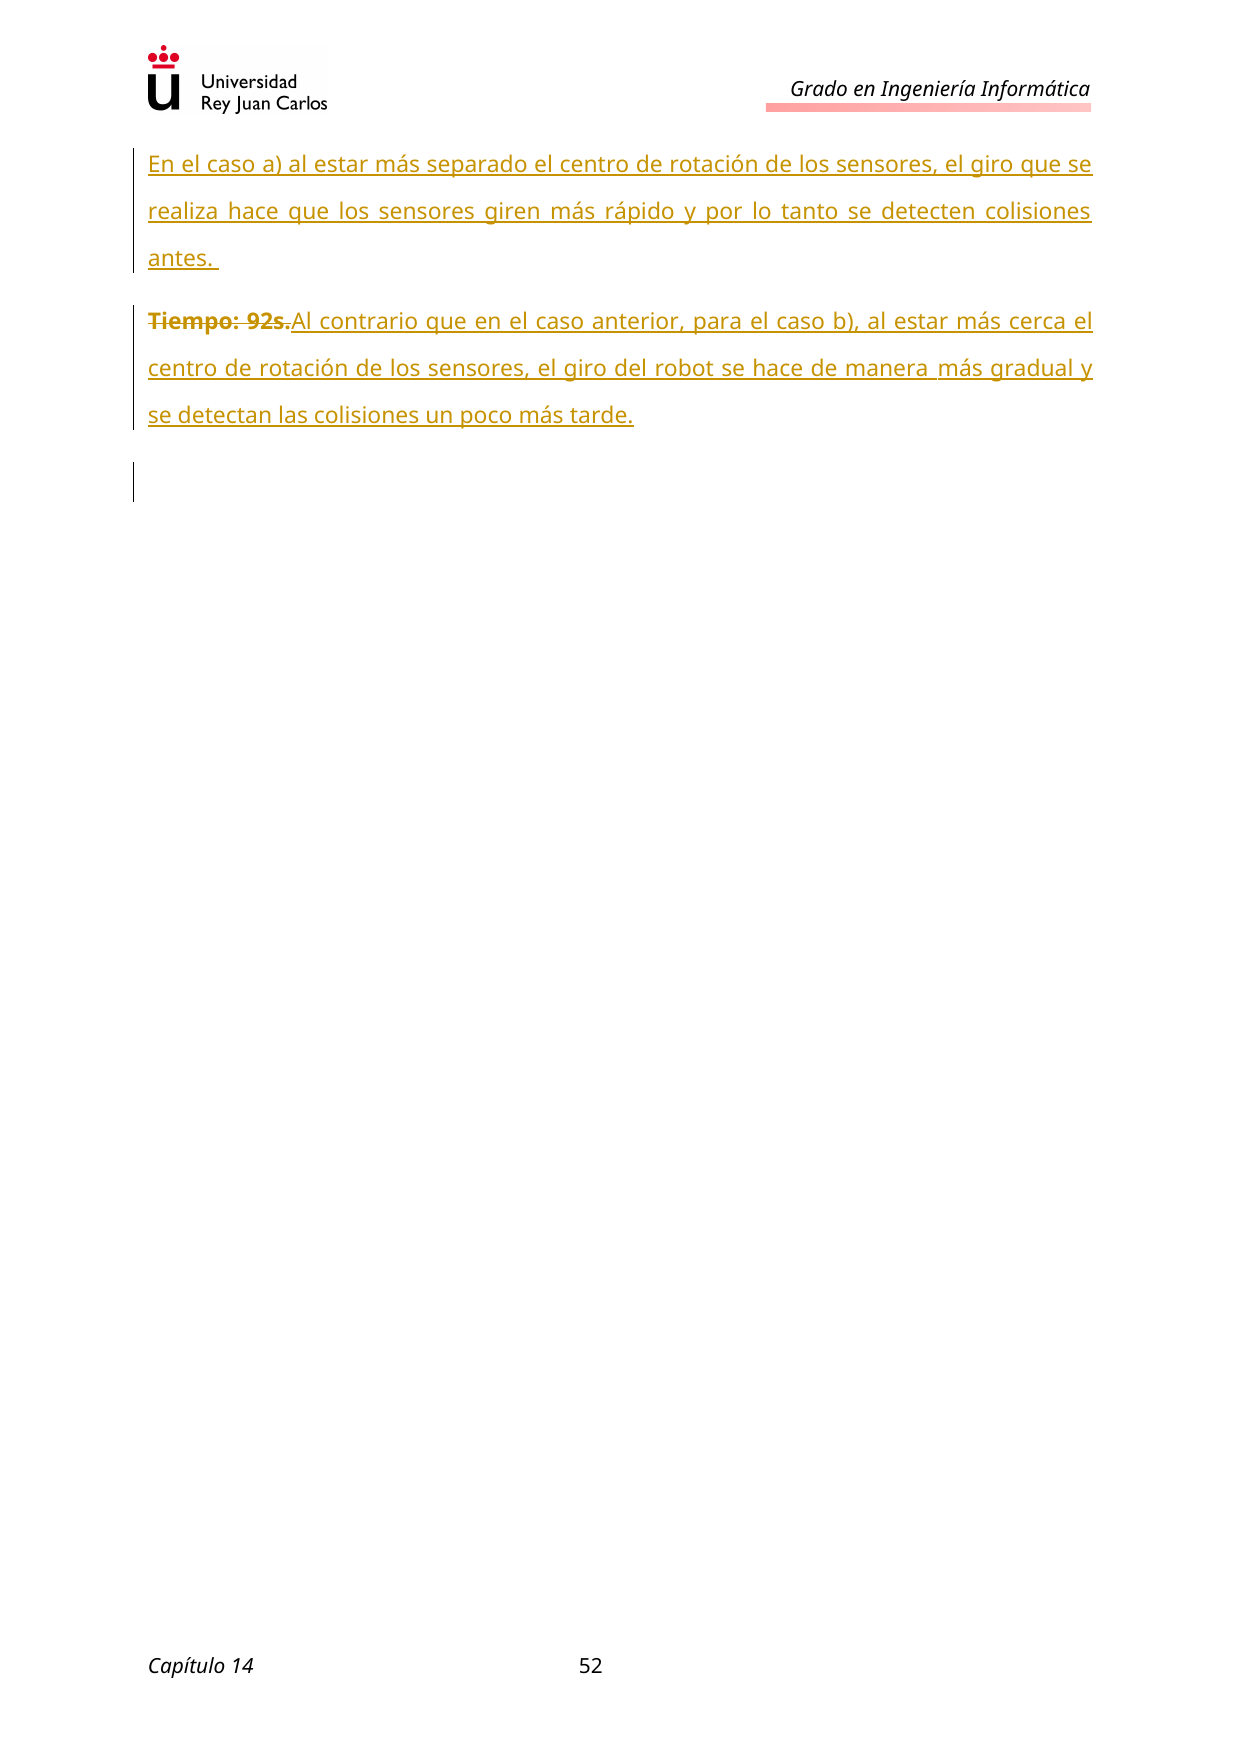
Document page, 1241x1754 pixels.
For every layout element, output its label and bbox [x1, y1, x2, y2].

picture [148, 45, 327, 114]
